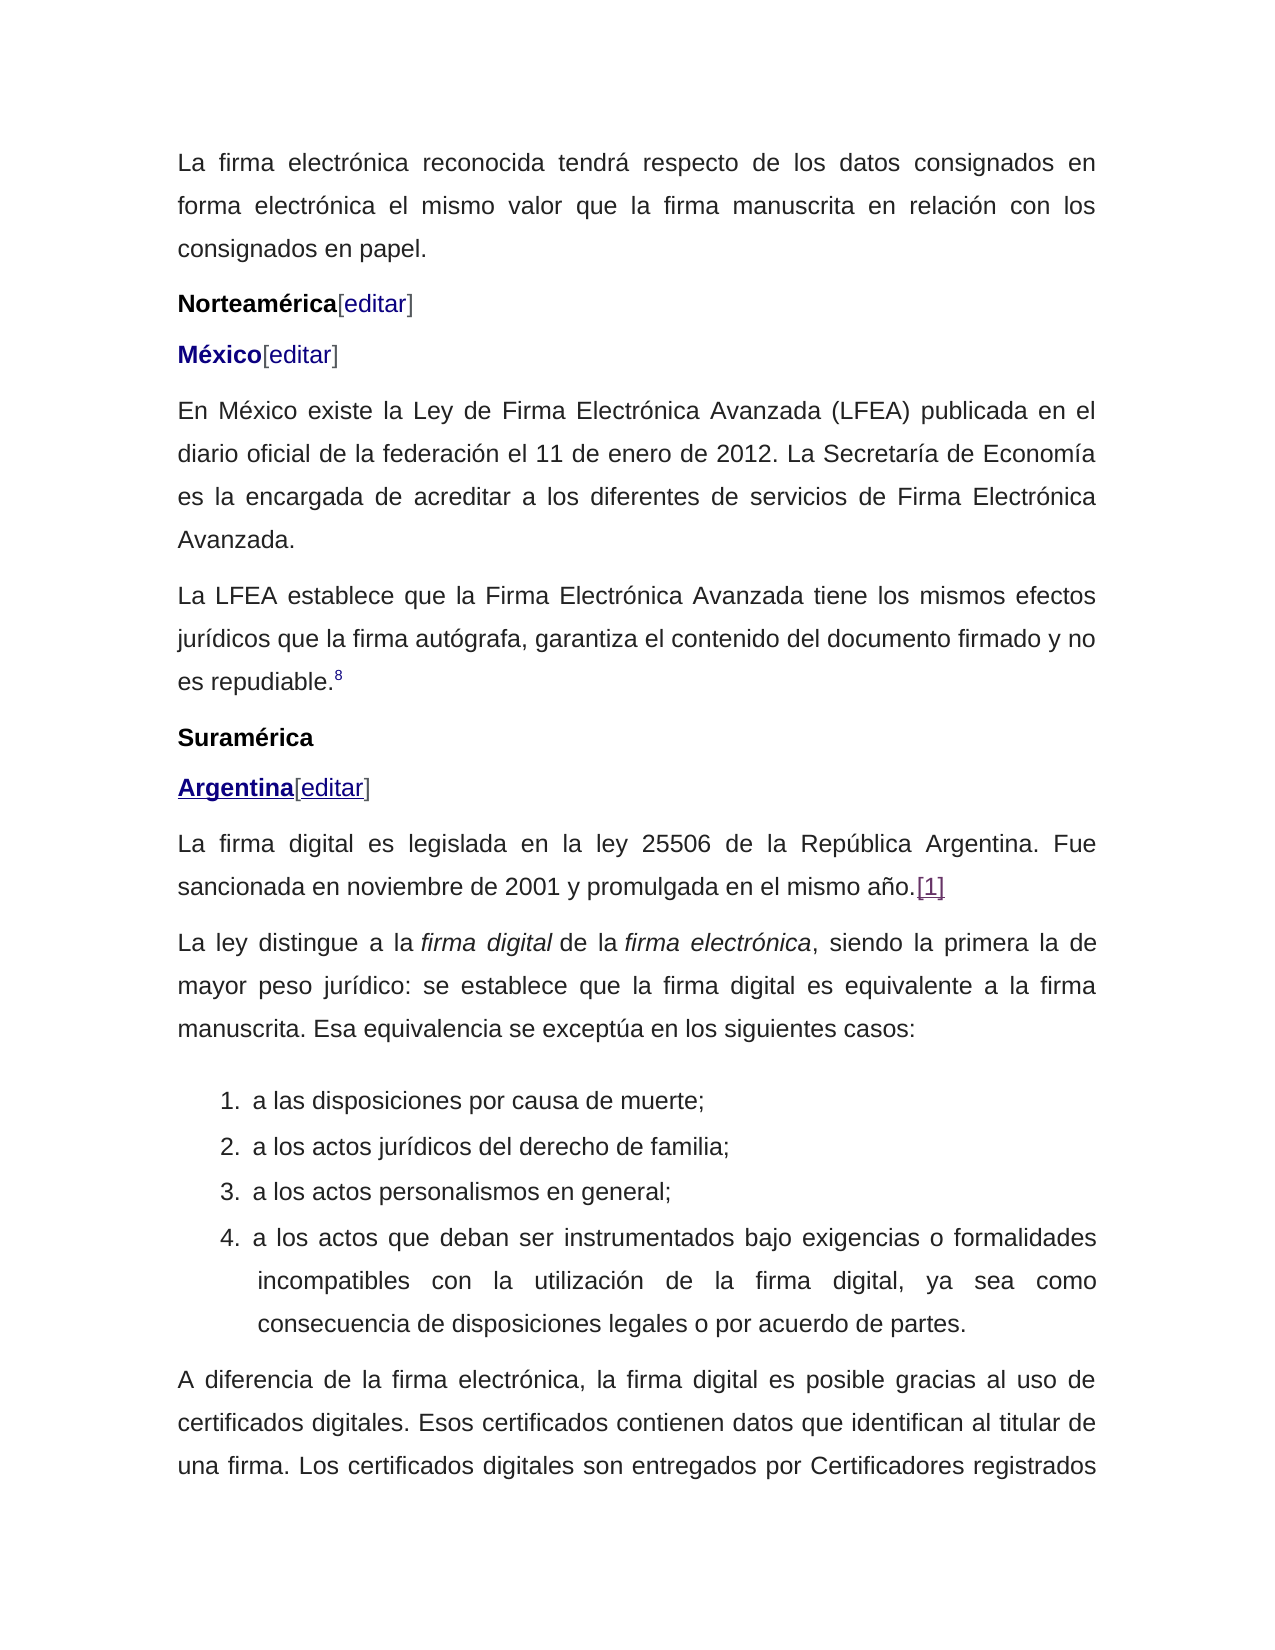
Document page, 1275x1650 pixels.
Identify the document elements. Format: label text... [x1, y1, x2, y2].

text Argentina[editar] [177, 773, 1098, 802]
text La firma electrónica reconocida tendrá respecto de los datos consignados en forma electrónica el mismo valor que la firma manuscrita en relación con los consignados en papel. [177, 148, 1098, 263]
text Norteamérica[editar] [177, 289, 1098, 318]
text La LFEA establece que la Firma Electrónica Avanzada tiene los mismos efectos jurídicos que la firma autógrafa, garantiza el contenido del documento firmado y no es repudiable.8​ [177, 581, 1098, 696]
text México[editar] [177, 340, 1098, 369]
list a las disposiciones por causa de muerte; [220, 1086, 1098, 1115]
text La firma digital es legislada en la ley 25506 de la República Argentina. Fue sancionada en noviembre de 2001 y promulgada en el mismo año.[1] [177, 829, 1098, 901]
list a los actos personalismos en general; [220, 1177, 1098, 1206]
text Suramérica [177, 723, 1098, 751]
list a los actos que deban ser instrumentados bajo exigencias o formalidades incompatibles con la utilización de la firma digital, ya sea como consecuencia de disposiciones legales o por acuerdo de partes. [220, 1223, 1098, 1338]
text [177, 1365, 1098, 1480]
text La ley distingue a la firma digital de la firma electrónica, siendo la primera la de mayor peso jurídico: se establece que la firma digital es equivalente a la firma manuscrita. Esa equivalencia se exceptúa en los siguientes casos: [177, 928, 1098, 1043]
text En México existe la Ley de Firma Electrónica Avanzada (LFEA) publicada en el diario oficial de la federación el 11 de enero de 2012. La Secretaría de Economía es la encargada de acreditar a los diferentes de servicios de Firma Electrónica Avanzada. [177, 396, 1098, 554]
list a los actos jurídicos del derecho de familia; [220, 1132, 1098, 1161]
